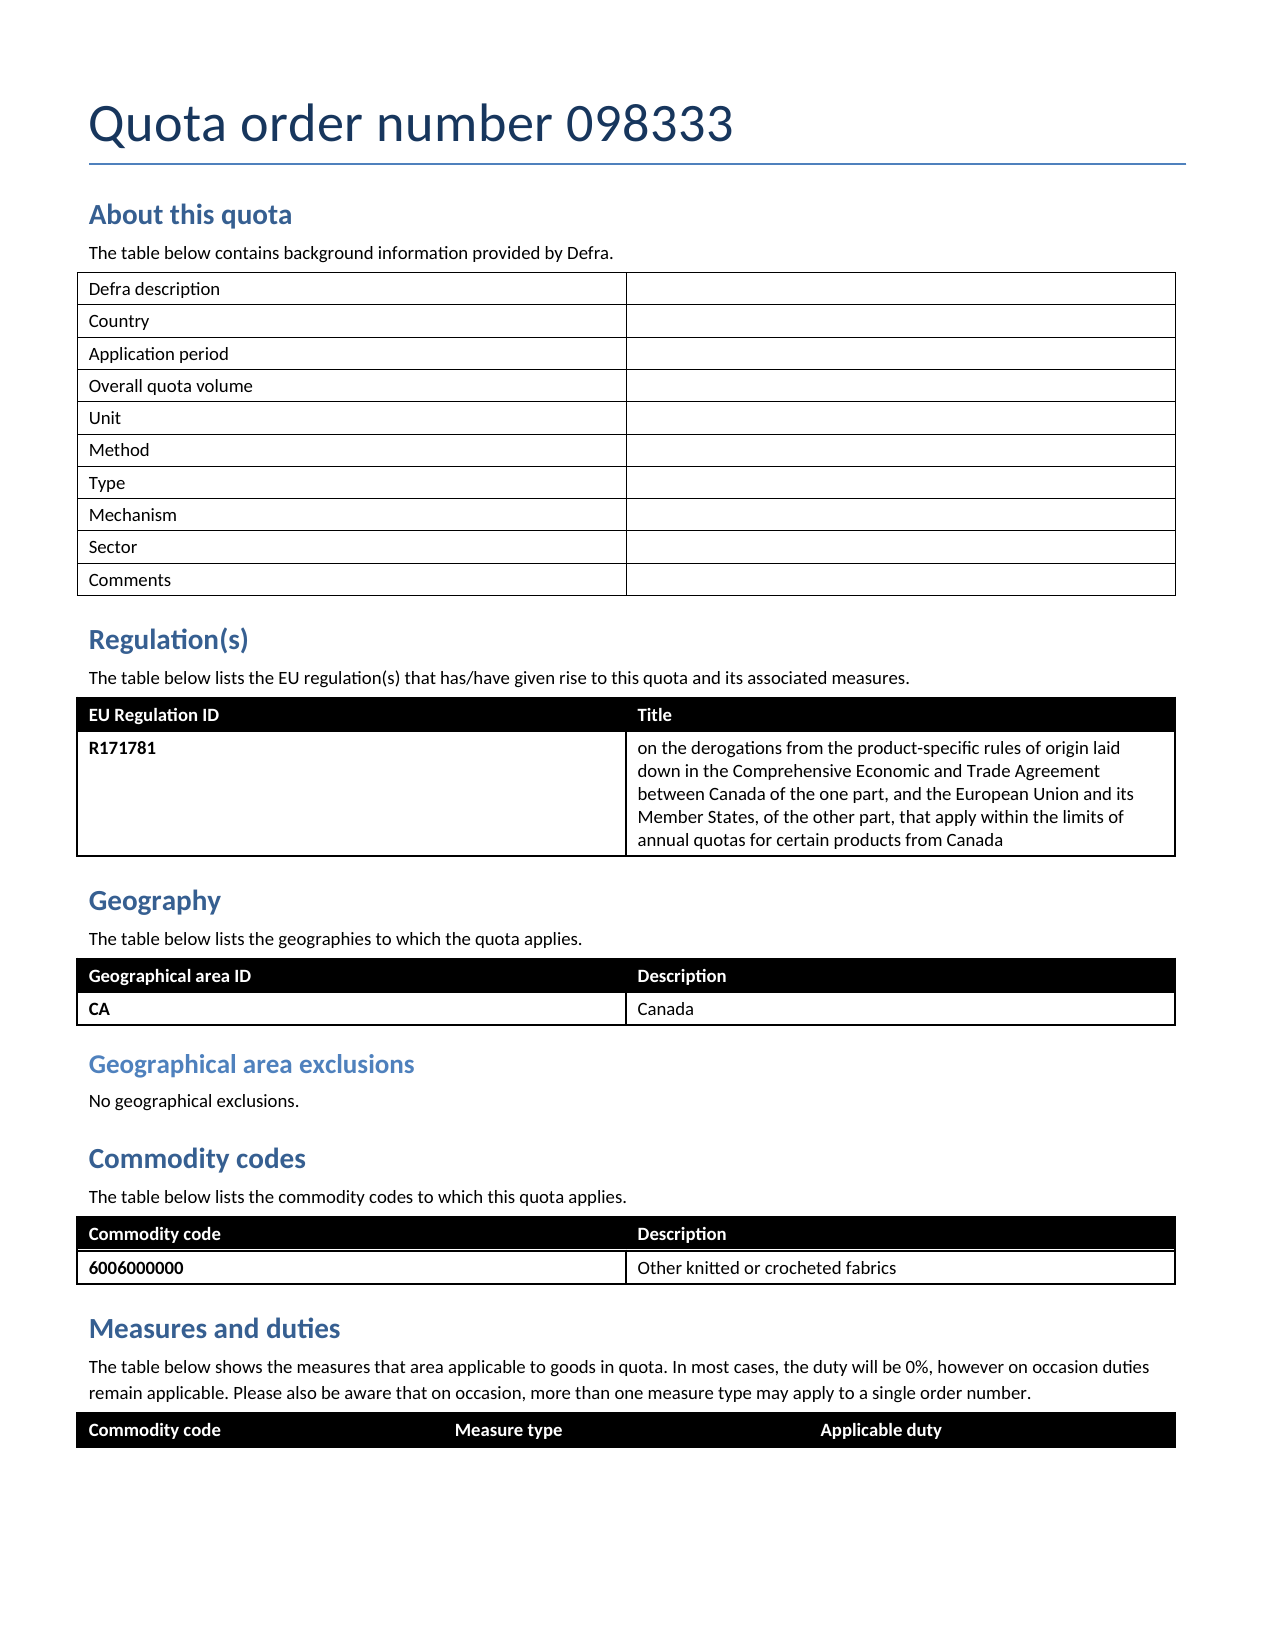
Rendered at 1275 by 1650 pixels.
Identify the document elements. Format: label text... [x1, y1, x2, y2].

table_cell [627, 402, 1175, 433]
table_cell [627, 564, 1175, 595]
table_header Geographical area ID [78, 960, 626, 991]
title Quota order number 098333 [88, 88, 1186, 165]
table_header Defra description [78, 273, 626, 304]
table_cell Sector [78, 531, 626, 563]
text The table below lists the commodity codes to which this quota applies. [88, 1186, 1186, 1209]
subtitle Geographical area exclusions [88, 1047, 1186, 1080]
table_header Description [626, 960, 1174, 991]
table_header [627, 273, 1175, 304]
table_header Commodity code [78, 1414, 443, 1445]
table_cell [627, 338, 1175, 369]
table_header EU Regulation ID [78, 699, 626, 730]
subtitle Regulation(s) [88, 621, 1186, 657]
text The table below lists the EU regulation(s) that has/have given rise to this quota and its associated measures. [88, 666, 1186, 689]
table_cell Unit [78, 402, 626, 433]
table_header Commodity code [78, 1218, 626, 1249]
table_header Measure type [443, 1414, 809, 1445]
table_cell Type [78, 467, 626, 498]
table_cell [627, 499, 1175, 530]
table_cell [627, 467, 1175, 498]
table_cell Other knitted or crocheted fabrics [627, 1252, 1174, 1283]
subtitle About this quota [88, 196, 1186, 232]
table_header Description [626, 1218, 1174, 1249]
subtitle Geography [88, 882, 1186, 918]
table_cell R171781 [78, 732, 625, 855]
table_cell Overall quota volume [78, 370, 626, 401]
text The table below contains background information provided by Defra. [88, 241, 1186, 264]
table_cell on the derogations from the product-specific rules of origin laid down in the Comprehensive Economic and Trade Agreement between Canada of the one part, and the European Union and its Member States, of the other part, that apply within the limits of annual quotas for certain products from Canada [627, 732, 1174, 855]
table_cell Mechanism [78, 499, 626, 530]
table_cell Method [78, 435, 626, 466]
text No geographical exclusions. [88, 1089, 1186, 1112]
table_cell 6006000000 [78, 1252, 625, 1283]
table_cell [627, 370, 1175, 401]
table_header Title [626, 699, 1174, 730]
table_cell Country [78, 305, 626, 337]
table_cell Application period [78, 338, 626, 369]
table_cell [627, 531, 1175, 563]
table_cell Canada [627, 993, 1174, 1024]
subtitle Measures and duties [88, 1310, 1186, 1346]
text The table below shows the measures that area applicable to goods in quota. In most cases, the duty will be 0%, however on occasion duties remain applicable. Please also be aware that on occasion, more than one measure type may apply to a single order number. [88, 1355, 1186, 1404]
text The table below lists the geographies to which the quota applies. [88, 927, 1186, 950]
table_cell [627, 305, 1175, 337]
table_cell CA [78, 993, 625, 1024]
table_cell [627, 435, 1175, 466]
table_cell Comments [78, 564, 626, 595]
table_header Applicable duty [809, 1414, 1174, 1445]
subtitle Commodity codes [88, 1141, 1186, 1176]
